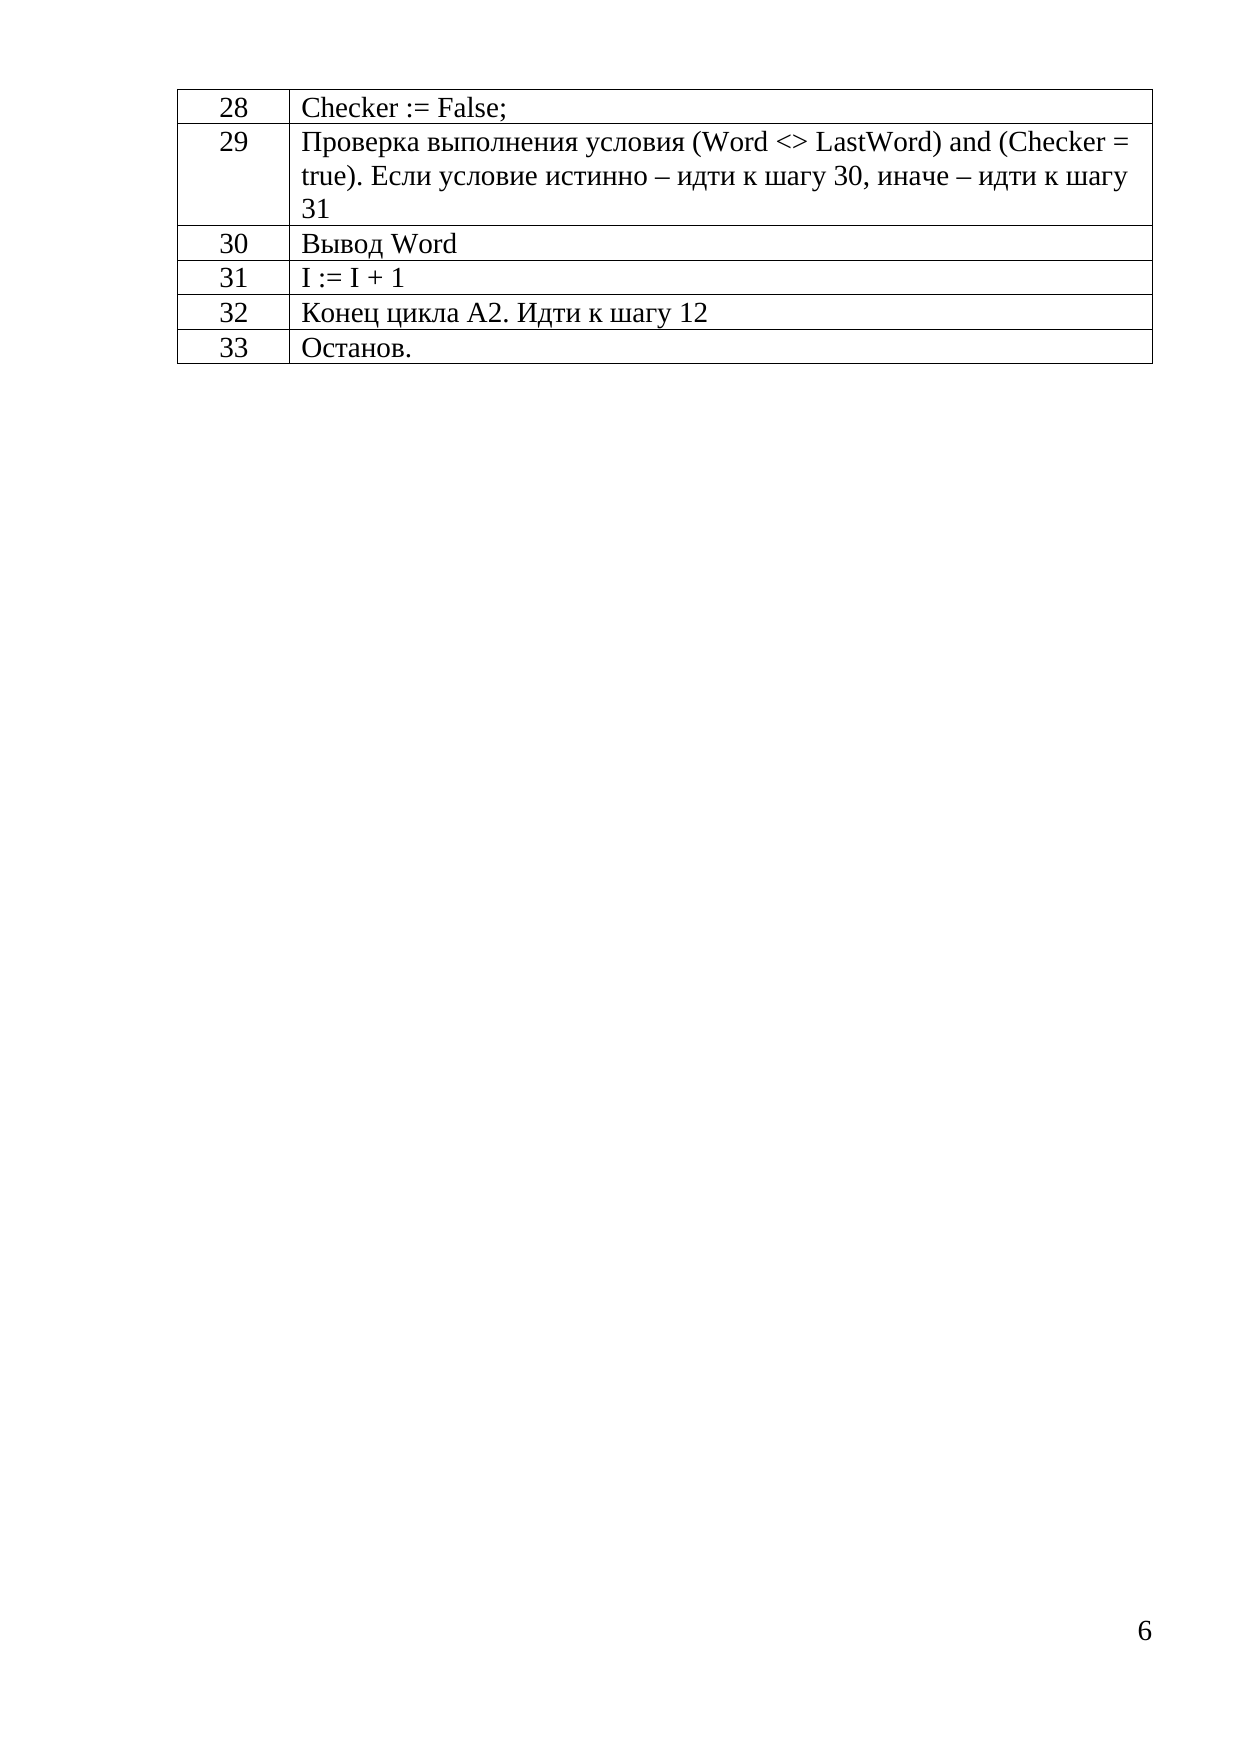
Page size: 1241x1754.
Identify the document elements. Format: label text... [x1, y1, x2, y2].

table_cell [178, 330, 289, 363]
table_cell [178, 295, 289, 329]
table_cell [178, 261, 289, 294]
table_cell Checker := False; [290, 90, 1152, 123]
table_cell [178, 226, 289, 259]
table_cell [178, 124, 289, 225]
table_cell [178, 90, 289, 123]
table_cell Останов. [290, 330, 1152, 363]
table_cell Вывод Word [290, 226, 1152, 259]
table_cell I := I + 1 [290, 261, 1152, 294]
table_cell Проверка выполнения условия (Word <> LastWord) and (Checker = true). Если условие истинно – идти к шагу 30, иначе – идти к шагу 31 [290, 124, 1152, 225]
table_cell Конец цикла А2. Идти к шагу 12 [290, 295, 1152, 329]
